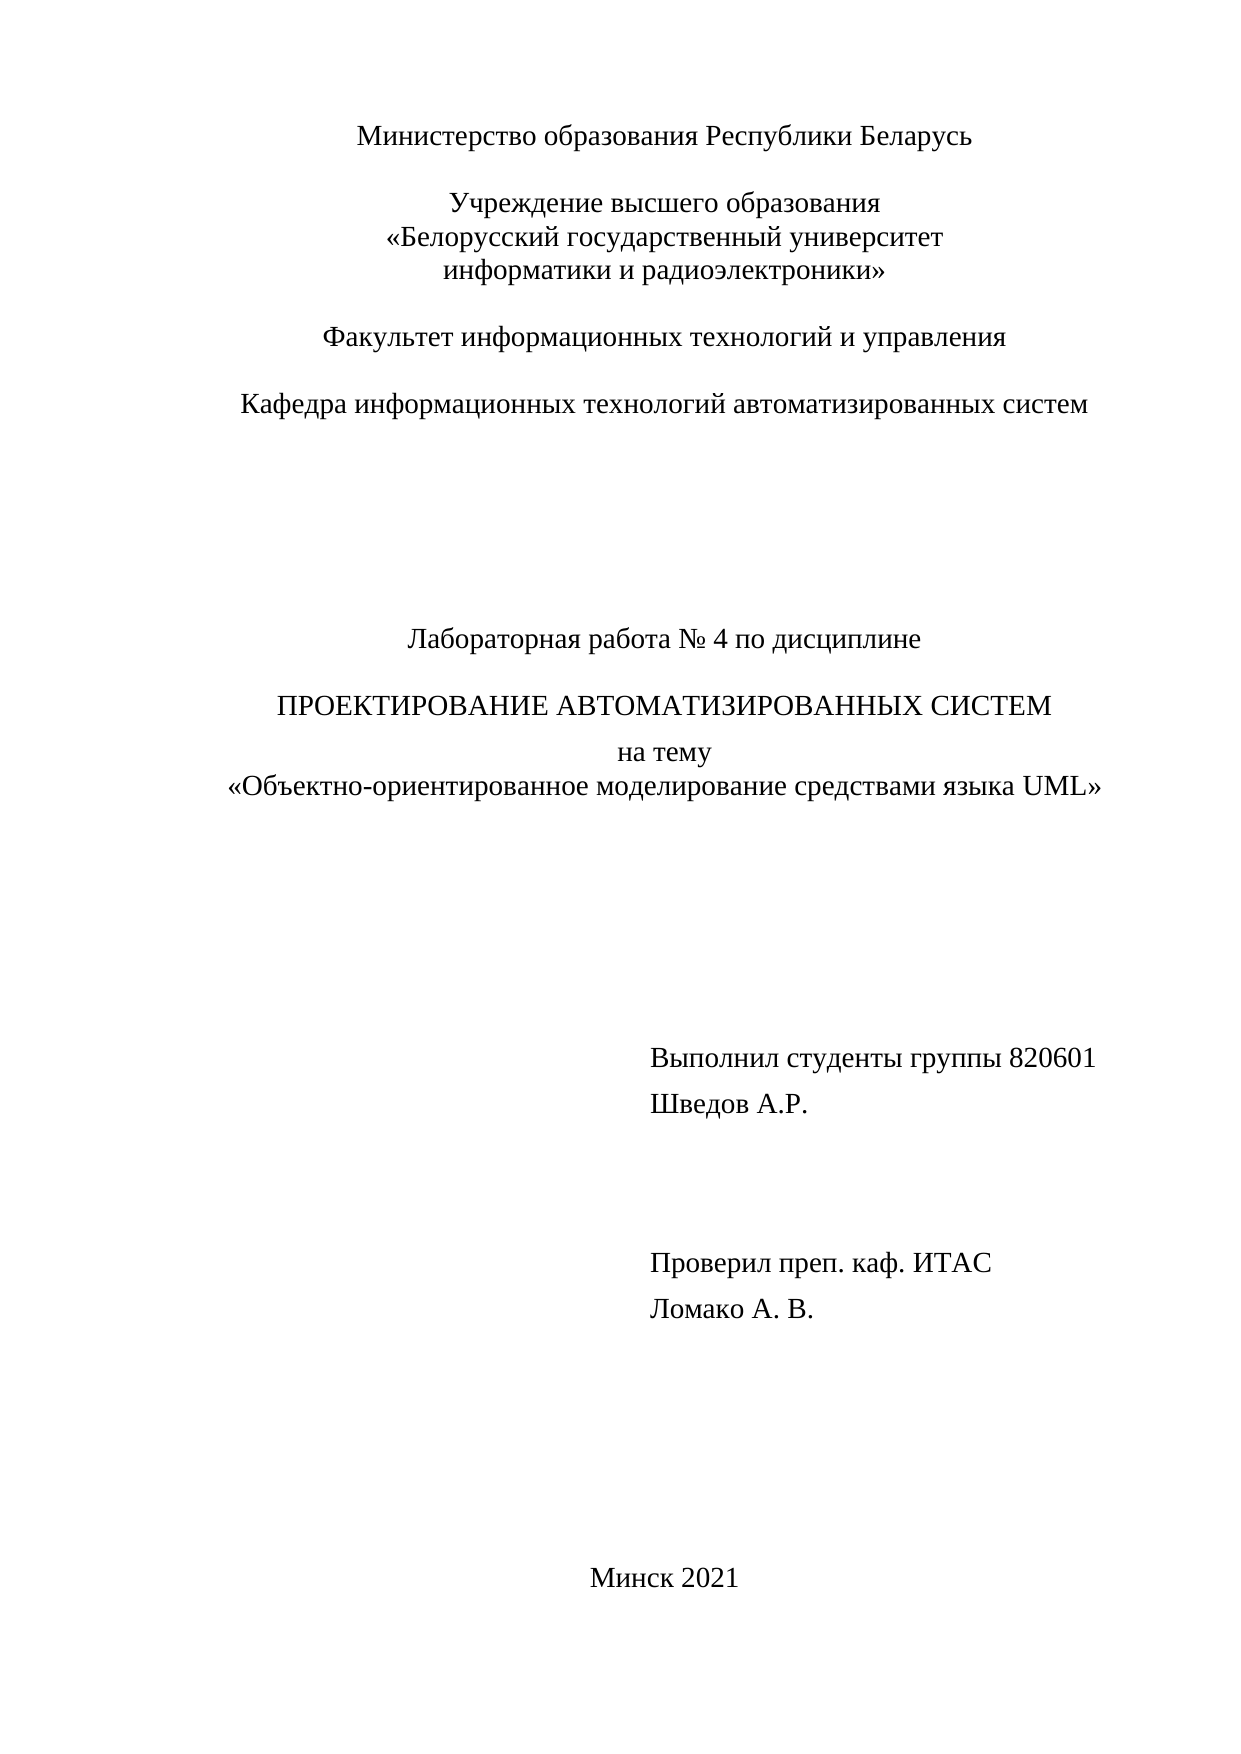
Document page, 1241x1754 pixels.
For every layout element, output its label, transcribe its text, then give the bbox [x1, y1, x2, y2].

text Проверил преп. каф. ИТАС [650, 1245, 1152, 1279]
text Выполнил студенты группы 820601 [650, 1040, 1152, 1074]
text Министерство образования Республики Беларусь [177, 118, 1152, 152]
text Ломако А. В. [650, 1291, 1152, 1325]
text на тему [177, 734, 1152, 768]
text ПРОЕКТИРОВАНИЕ АВТОМАТИЗИРОВАННЫХ СИСТЕМ [177, 688, 1152, 722]
text Шведов А.Р. [650, 1086, 1152, 1120]
text информатики и радиоэлектроники» [177, 252, 1152, 286]
text Лабораторная работа № 4 по дисциплине [177, 621, 1152, 655]
text Минск 2021 [177, 1560, 1152, 1593]
text Кафедра информационных технологий автоматизированных систем [177, 386, 1152, 420]
text «Белорусский государственный университет [177, 219, 1152, 252]
text «Объектно-ориентированное моделирование средствами языка UML» [177, 768, 1152, 801]
text Учреждение высшего образования [177, 185, 1152, 219]
text Факультет информационных технологий и управления [177, 319, 1152, 353]
